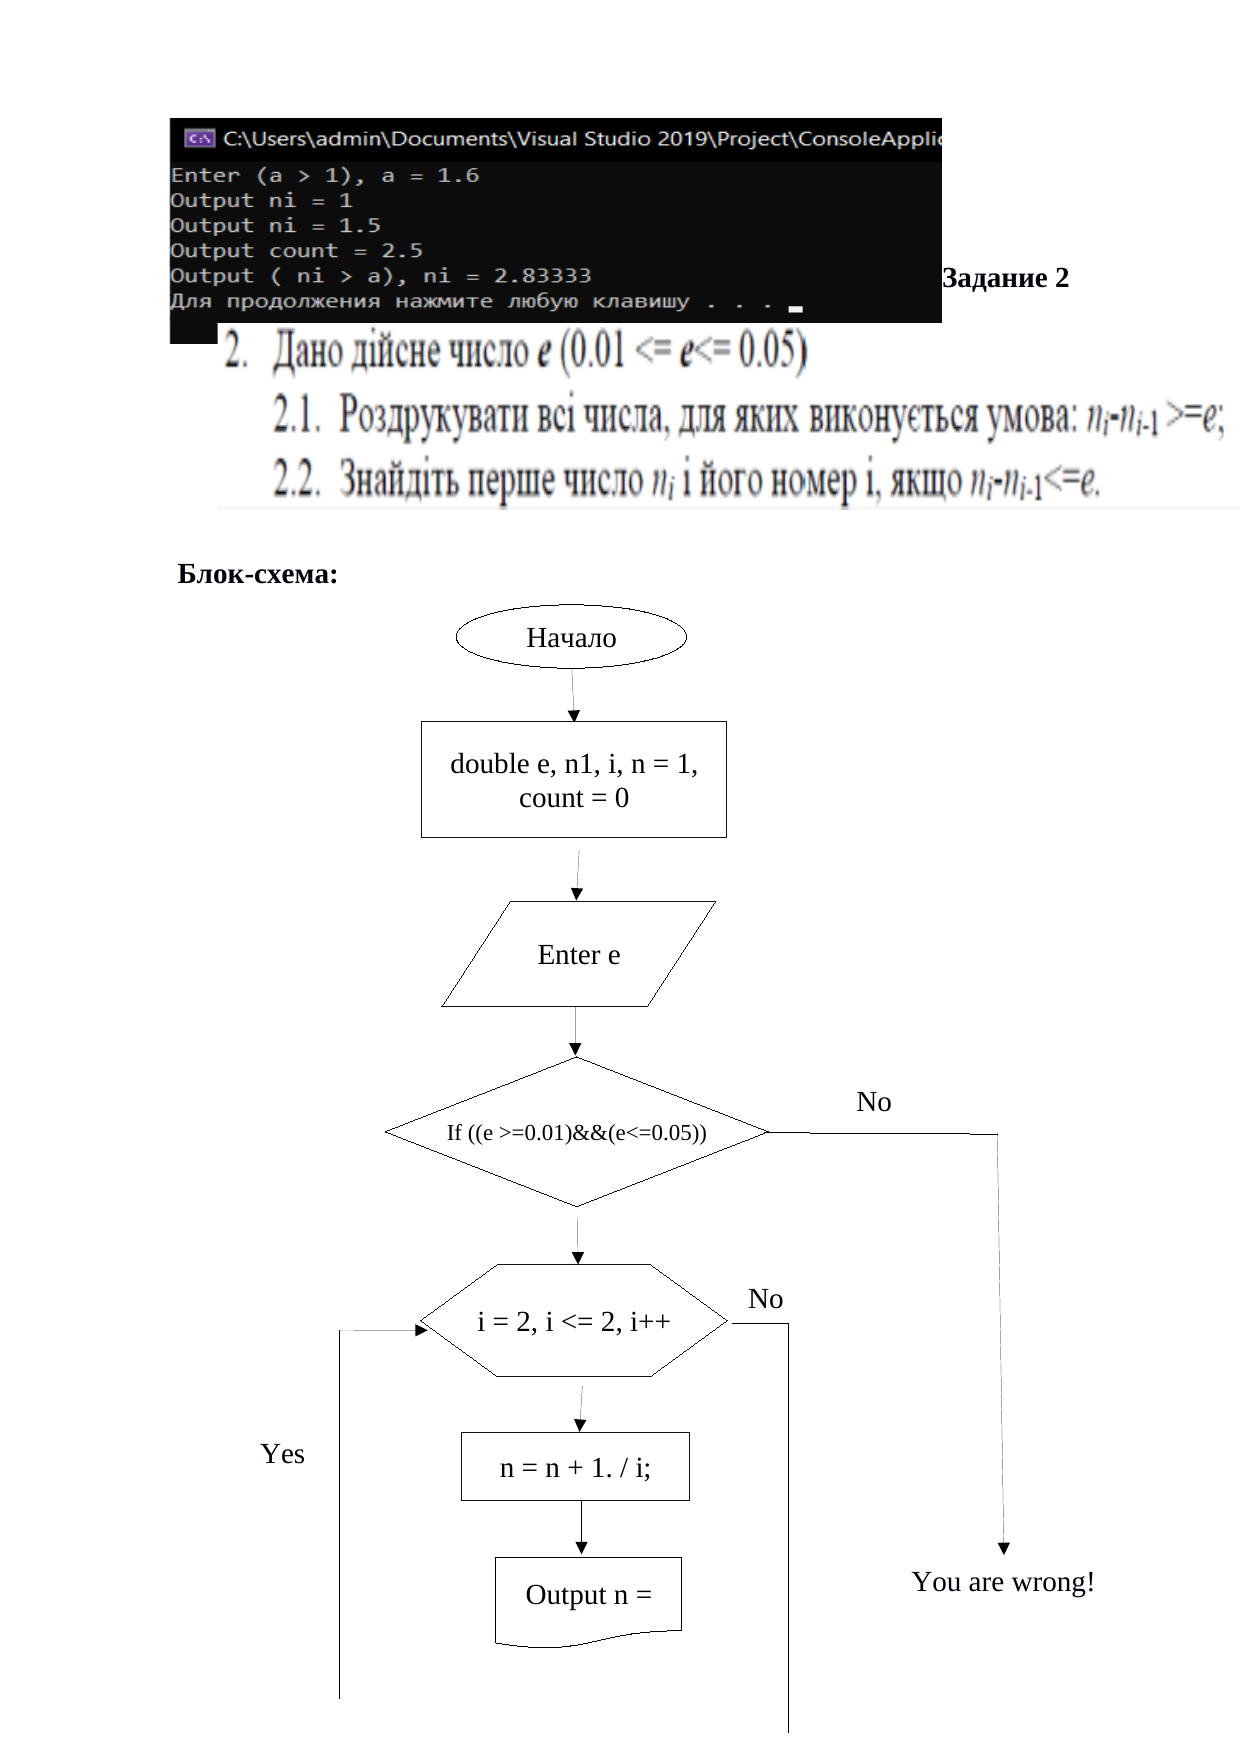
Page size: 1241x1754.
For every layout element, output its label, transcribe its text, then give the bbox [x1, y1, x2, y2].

text Блок-схема: [177, 344, 1152, 589]
text Задание 2 [942, 260, 1152, 294]
picture [169, 118, 1240, 510]
